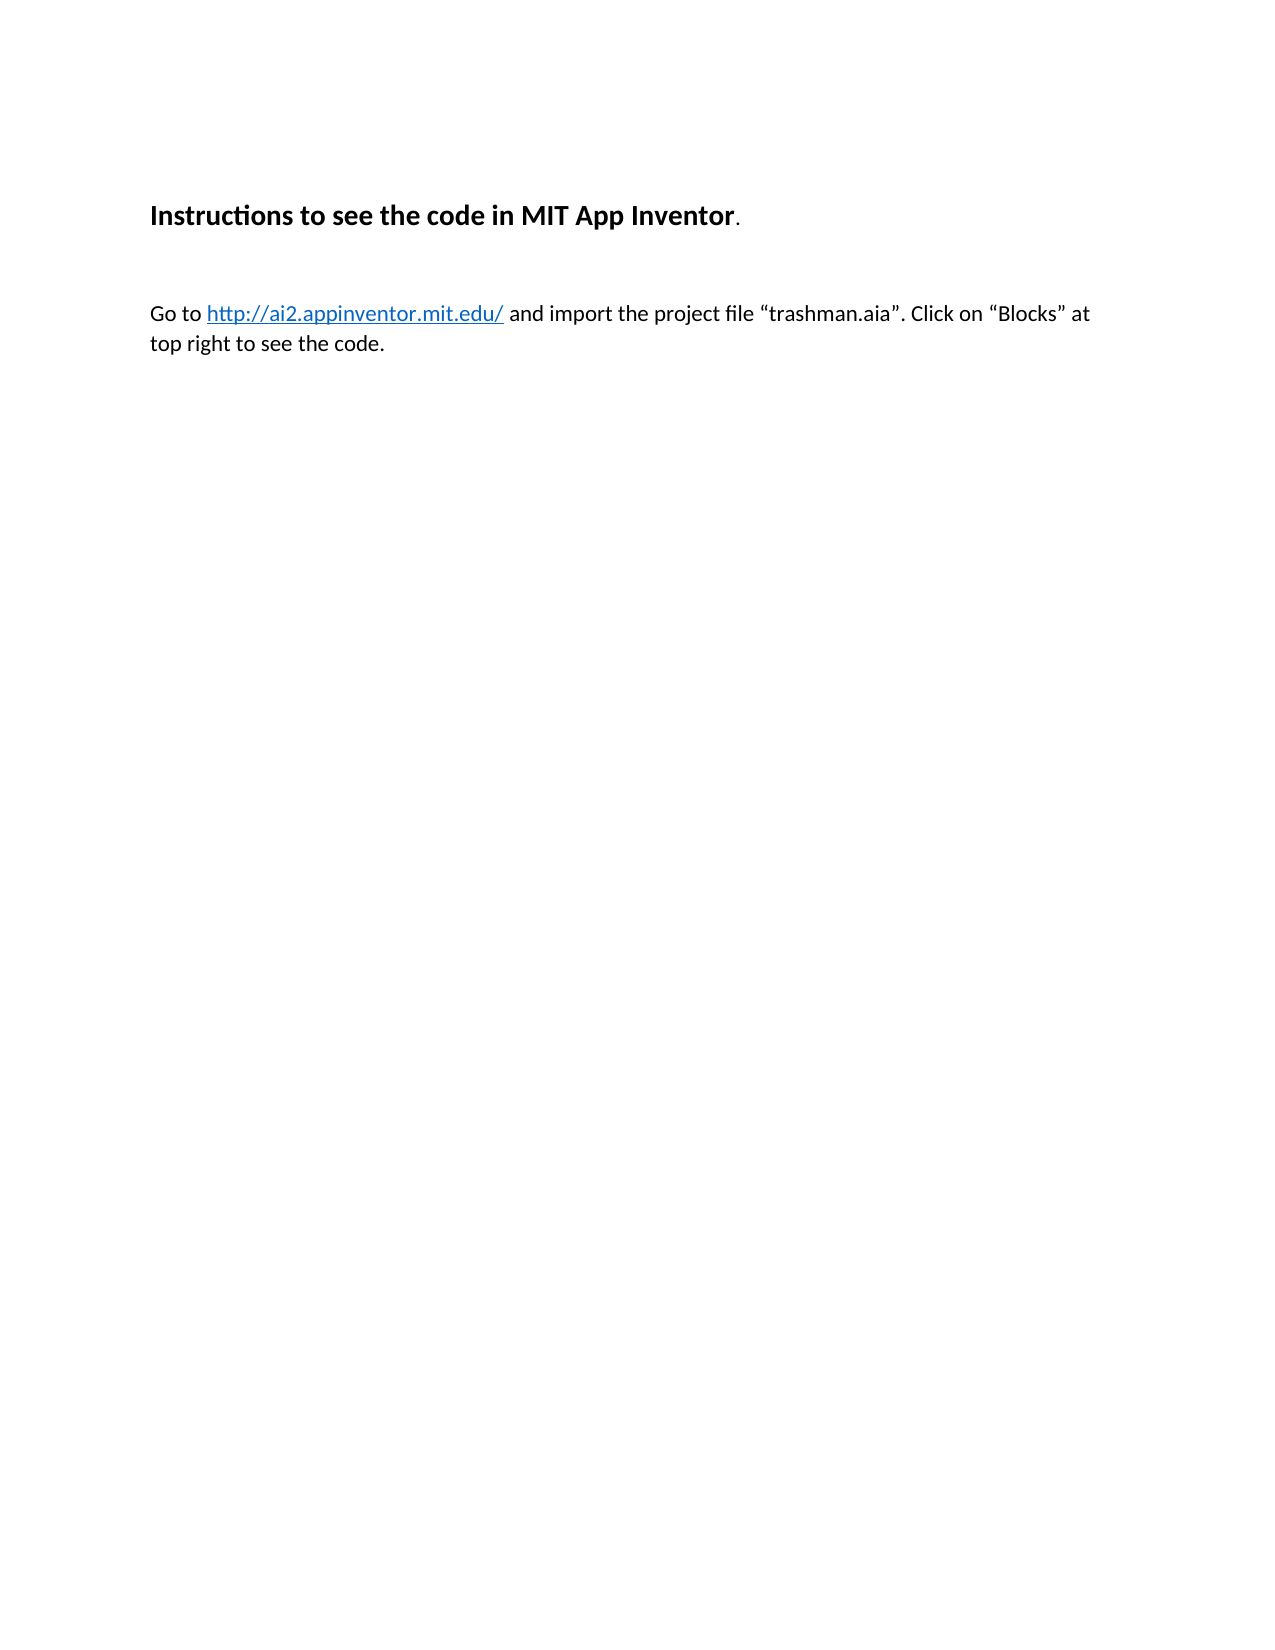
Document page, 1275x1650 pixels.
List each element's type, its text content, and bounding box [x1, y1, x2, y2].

text Go to http://ai2.appinventor.mit.edu/ and import the project file “trashman.aia”. Click on “Blocks” at top right to see the code. [150, 299, 1125, 357]
text Instructions to see the code in MIT App Inventor. [150, 197, 1125, 232]
